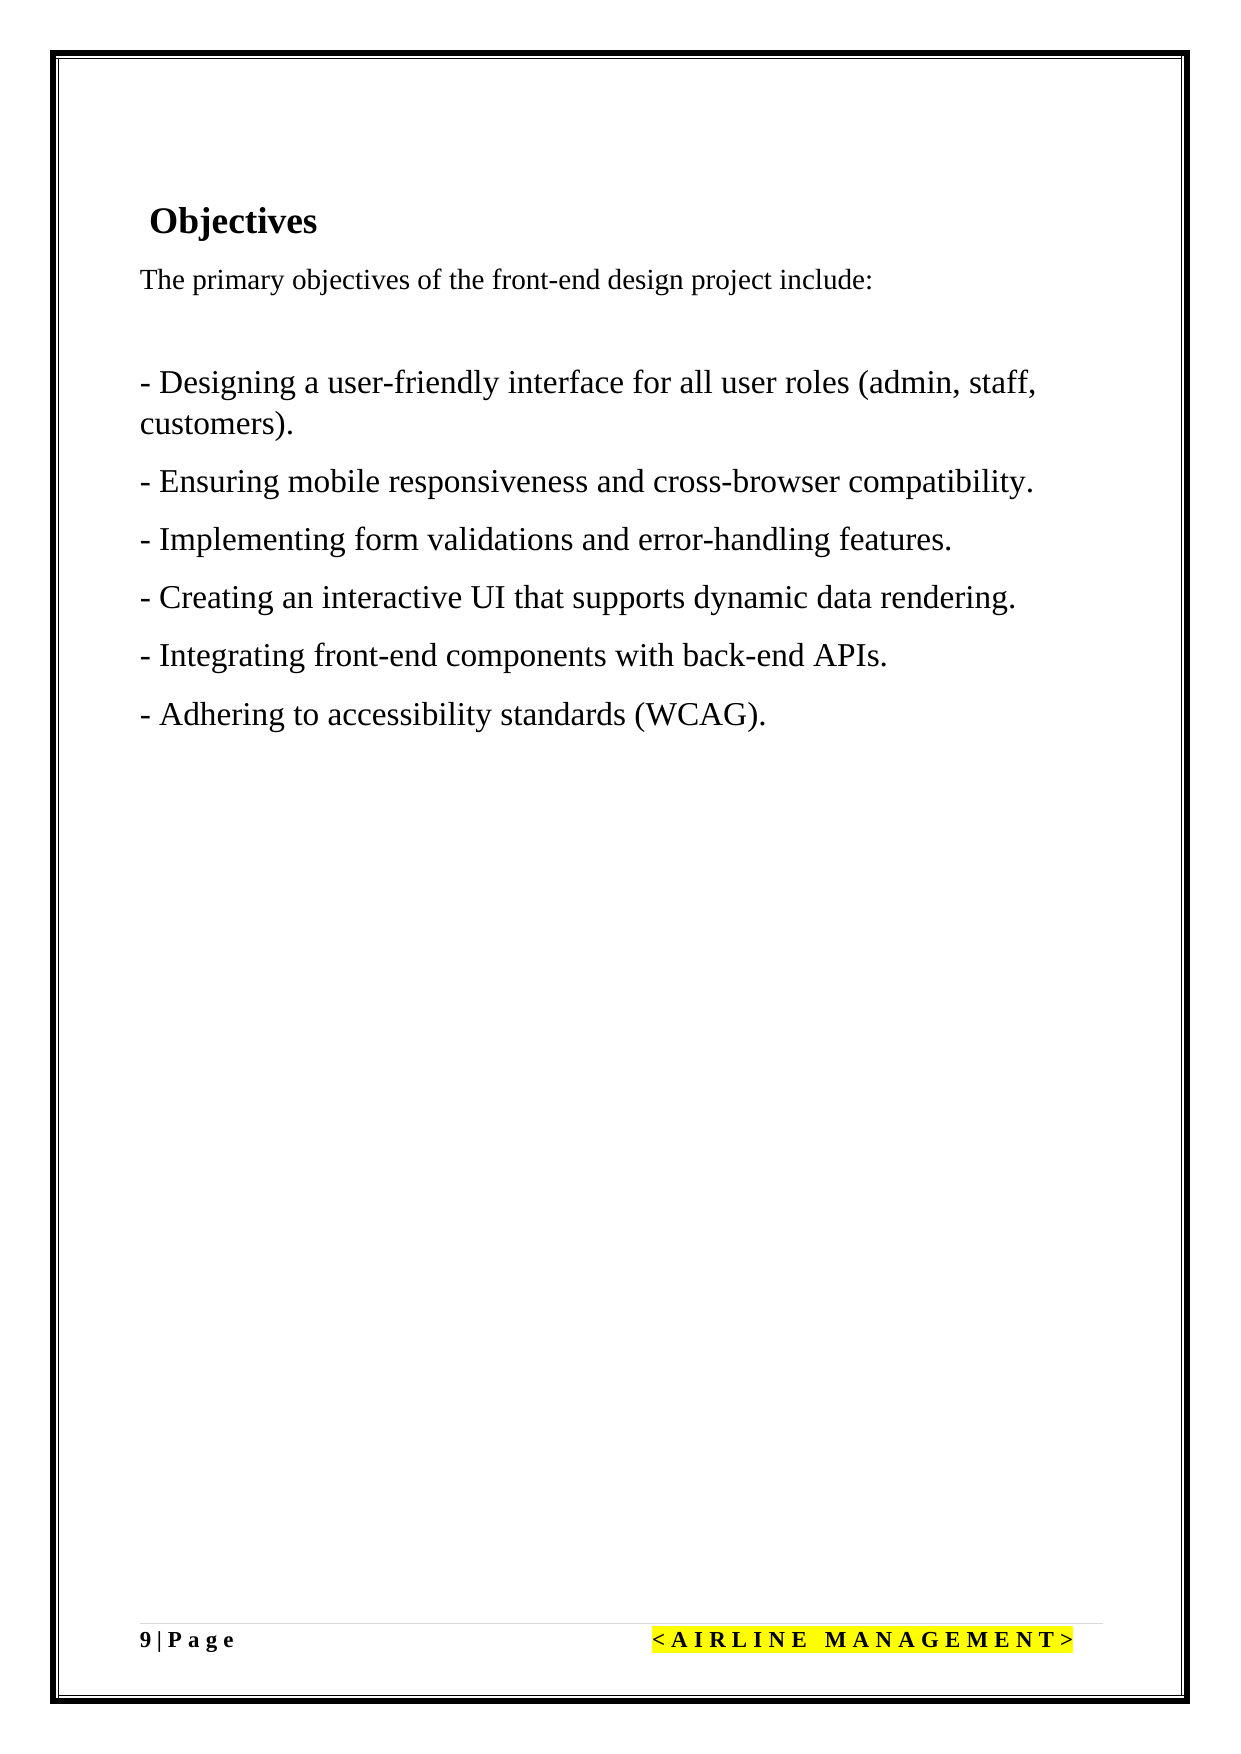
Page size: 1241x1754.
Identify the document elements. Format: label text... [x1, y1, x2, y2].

text Objectives [139, 198, 1103, 242]
text - Implementing form validations and error-handling features. [139, 520, 1103, 558]
text - Designing a user-friendly interface for all user roles (admin, staff, customers). [139, 362, 1103, 442]
text - Creating an interactive UI that supports dynamic data rendering. [139, 578, 1103, 616]
text - Adhering to accessibility standards (WCAG). [139, 694, 1103, 732]
text - Integrating front-end components with back-end APIs. [139, 636, 1103, 674]
text The primary objectives of the front-end design project include: [139, 262, 1103, 295]
text - Ensuring mobile responsiveness and cross-browser compatibility. [139, 462, 1103, 500]
